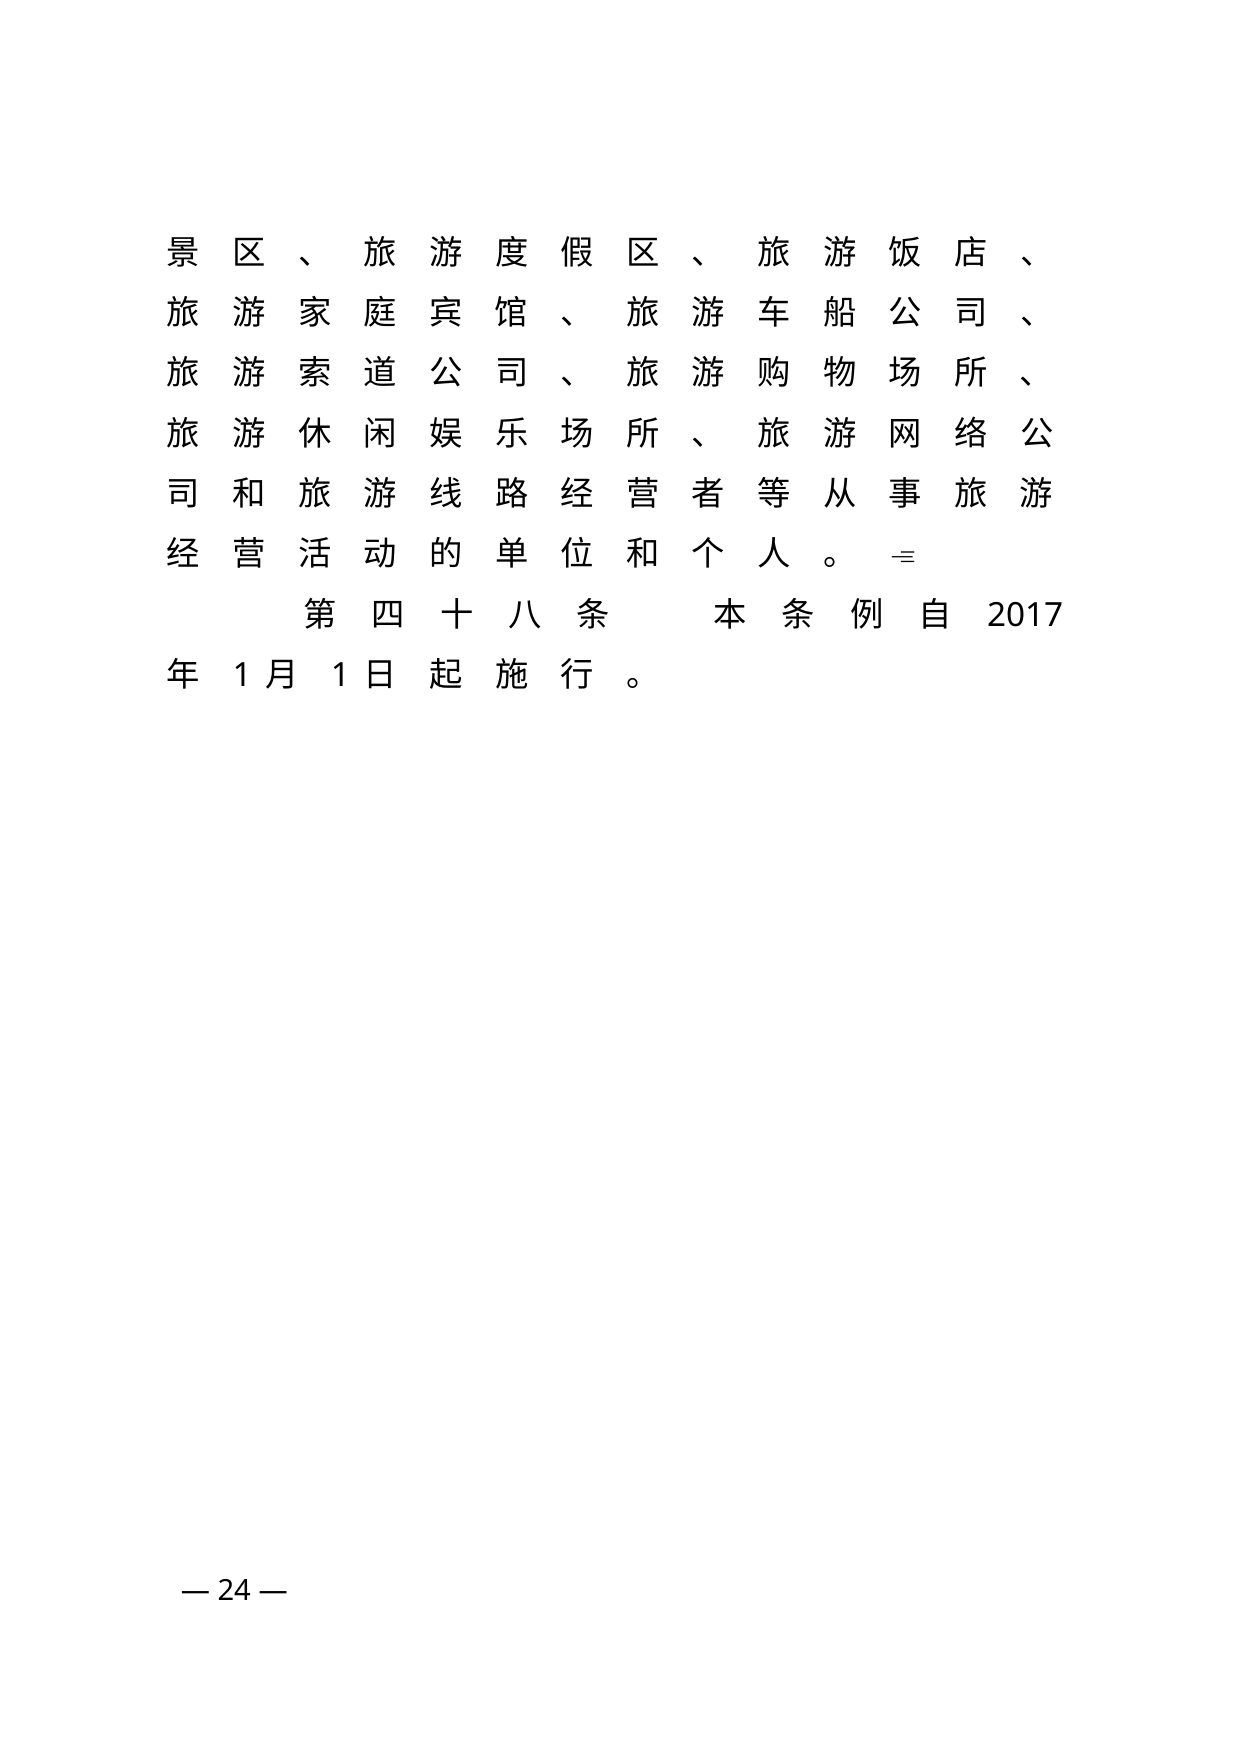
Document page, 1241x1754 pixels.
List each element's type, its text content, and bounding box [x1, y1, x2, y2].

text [167, 219, 1085, 581]
text 第四十八条 本条例自2017年1月1日起施行。 [167, 581, 1085, 702]
